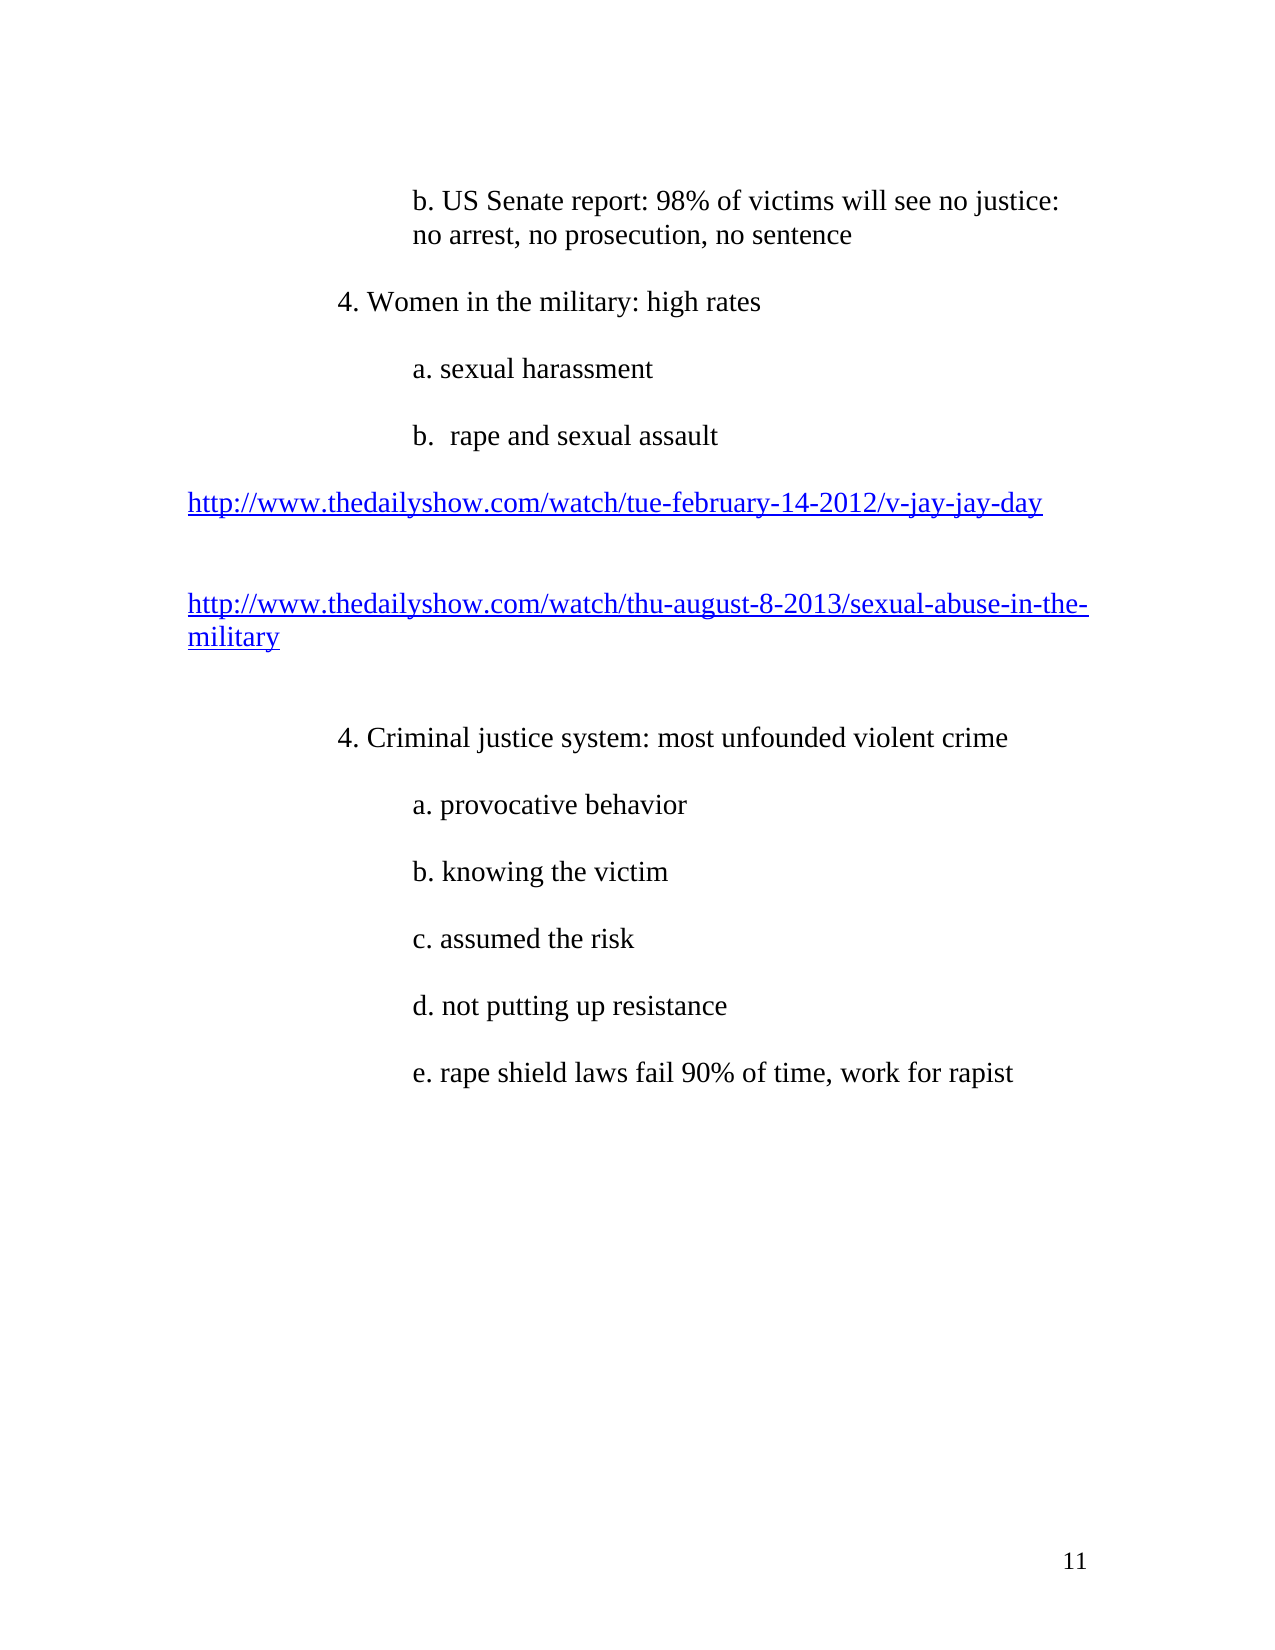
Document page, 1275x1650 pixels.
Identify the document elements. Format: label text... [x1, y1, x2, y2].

text e. rape shield laws fail 90% of time, work for rapist [187, 1056, 1162, 1089]
text no arrest, no prosecution, no sentence [187, 217, 1162, 251]
text d. not putting up resistance [187, 988, 1162, 1022]
text http://www.thedailyshow.com/watch/thu-august-8-2013/sexual-abuse-in-the-military [187, 586, 1162, 653]
text http://www.thedailyshow.com/watch/tue-february-14-2012/v-jay-jay-day [187, 485, 1162, 519]
text b. knowing the victim [187, 854, 1162, 888]
text 4. Criminal justice system: most unfounded violent crime [187, 720, 1162, 754]
text c. assumed the risk [187, 921, 1162, 955]
text a. provocative behavior [187, 787, 1162, 821]
text b. US Senate report: 98% of victims will see no justice: [187, 183, 1162, 217]
list rape and sexual assault [412, 418, 1162, 452]
text a. sexual harassment [187, 351, 1162, 385]
text 4. Women in the military: high rates [187, 284, 1162, 318]
